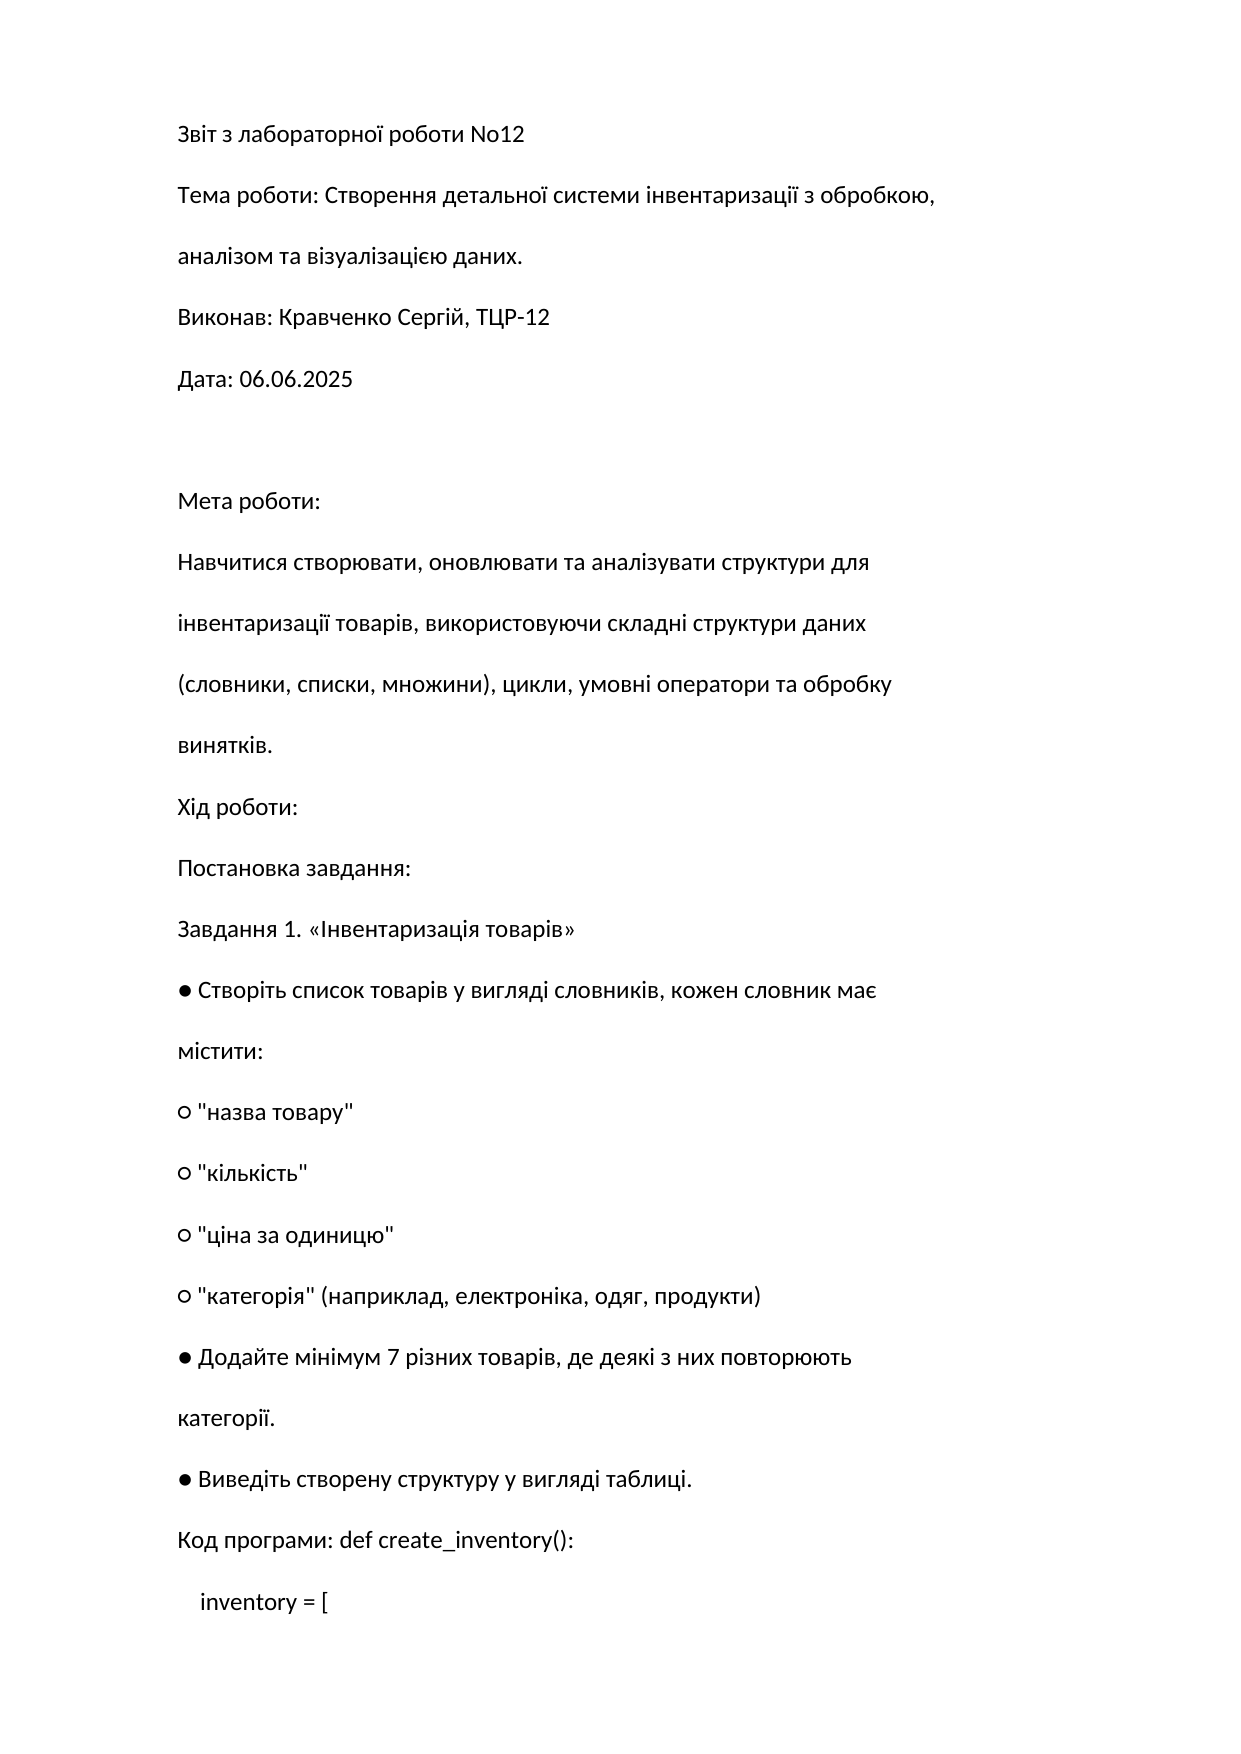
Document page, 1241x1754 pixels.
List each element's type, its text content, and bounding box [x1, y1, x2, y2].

text Завдання 1. «Інвентаризація товарів» [177, 913, 1152, 943]
text Виконав: Кравченко Сергій, ТЦР-12 [177, 302, 1152, 332]
text Навчитися створювати, оновлювати та аналізувати структури для [177, 546, 1152, 577]
text (словники, списки, множини), цикли, умовні оператори та обробку [177, 668, 1152, 699]
text ● Додайте мінімум 7 різних товарів, де деякі з них повторюють [177, 1341, 1152, 1372]
text Код програми: def create_inventory(): [177, 1524, 1152, 1555]
text ○ "категорія" (наприклад, електроніка, одяг, продукти) [177, 1280, 1152, 1310]
text аналізом та візуалізацією даних. [177, 240, 1152, 271]
text Мета роботи: [177, 485, 1152, 516]
text винятків. [177, 729, 1152, 760]
text inventory = [ [177, 1586, 1152, 1616]
text Тема роботи: Створення детальної системи інвентаризації з обробкою, [177, 179, 1152, 210]
text ○ "назва товару" [177, 1096, 1152, 1127]
text Звіт з лабораторної роботи No12 [177, 118, 1152, 149]
text категорії. [177, 1402, 1152, 1433]
text Дата: 06.06.2025 [177, 363, 1152, 393]
text ● Створіть список товарів у вигляді словників, кожен словник має [177, 974, 1152, 1005]
text Хід роботи: [177, 791, 1152, 821]
text містити: [177, 1035, 1152, 1066]
text інвентаризації товарів, використовуючи складні структури даних [177, 607, 1152, 638]
text ○ "ціна за одиницю" [177, 1219, 1152, 1249]
text ● Виведіть створену структуру у вигляді таблиці. [177, 1463, 1152, 1494]
text Постановка завдання: [177, 852, 1152, 882]
text ○ "кількість" [177, 1158, 1152, 1188]
